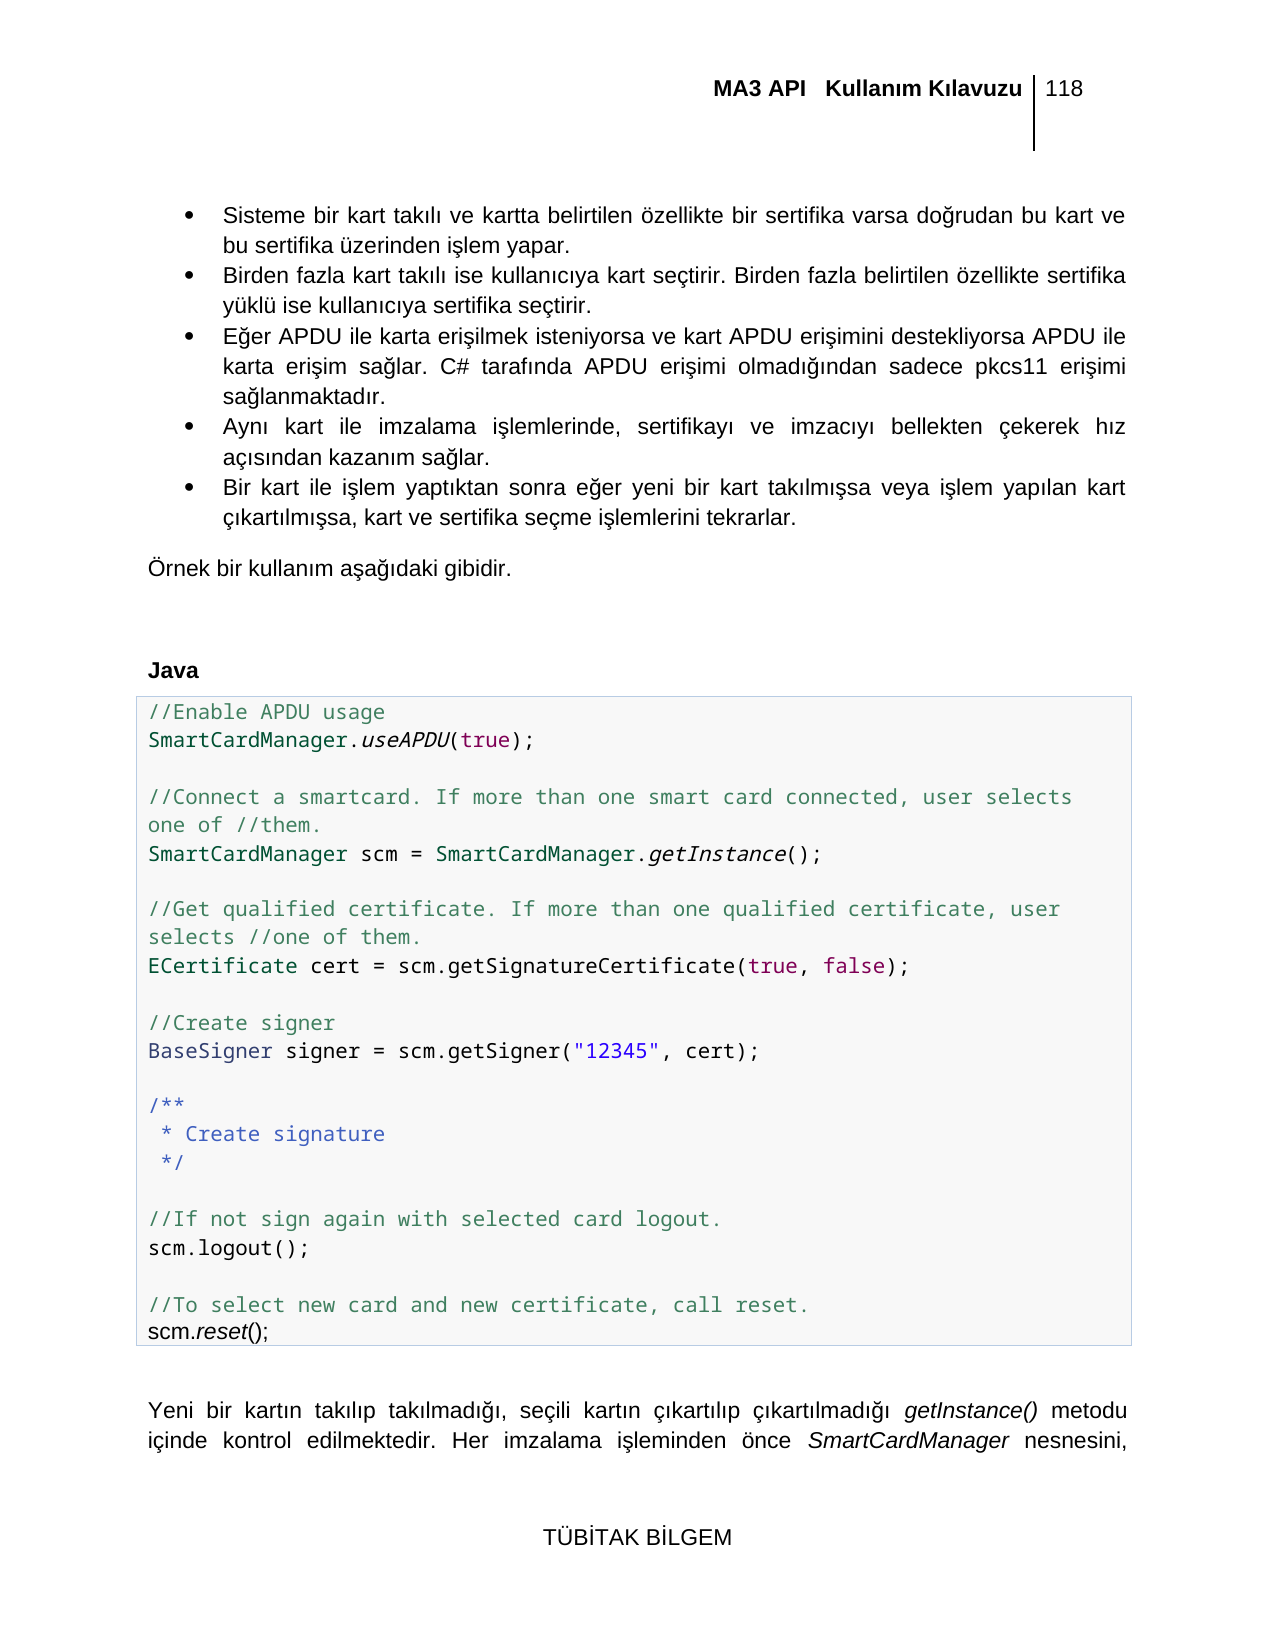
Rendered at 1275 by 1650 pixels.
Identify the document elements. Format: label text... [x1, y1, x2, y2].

table_header //Enable APDU usage SmartCardManager.useAPDU(true); //Connect a smartcard. If more than one smart card connected, user selects one of //them. SmartCardManager scm = SmartCardManager.getInstance(); //Get qualified certificate. If more than one qualified certificate, user selects //one of them. ECertificate cert = scm.getSignatureCertificate(true, false); //Create signer BaseSigner signer = scm.getSigner("12345", cert); /** * Create signature */ //If not sign again with selected card logout. scm.logout(); //To select new card and new certificate, call reset. scm.reset(); [137, 697, 1131, 1345]
list Eğer APDU ile karta erişilmek isteniyorsa ve kart APDU erişimini destekliyorsa APDU ile karta erişim sağlar. C# tarafında APDU erişimi olmadığından sadece pkcs11 erişimi sağlanmaktadır. [185, 323, 1127, 409]
list Bir kart ile işlem yaptıktan sonra eğer yeni bir kart takılmışsa veya işlem yapılan kart çıkartılmışsa, kart ve sertifika seçme işlemlerini tekrarlar. [185, 474, 1127, 530]
list Aynı kart ile imzalama işlemlerinde, sertifikayı ve imzacıyı bellekten çekerek hız açısından kazanım sağlar. [185, 413, 1127, 470]
text Java [148, 657, 1127, 683]
text Örnek bir kullanım aşağıdaki gibidir. [148, 555, 1127, 581]
list Sisteme bir kart takılı ve kartta belirtilen özellikte bir sertifika varsa doğrudan bu kart ve bu sertifika üzerinden işlem yapar. [185, 202, 1127, 258]
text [148, 1397, 1127, 1453]
list Birden fazla kart takılı ise kullanıcıya kart seçtirir. Birden fazla belirtilen özellikte sertifika yüklü ise kullanıcıya sertifika seçtirir. [185, 262, 1127, 319]
